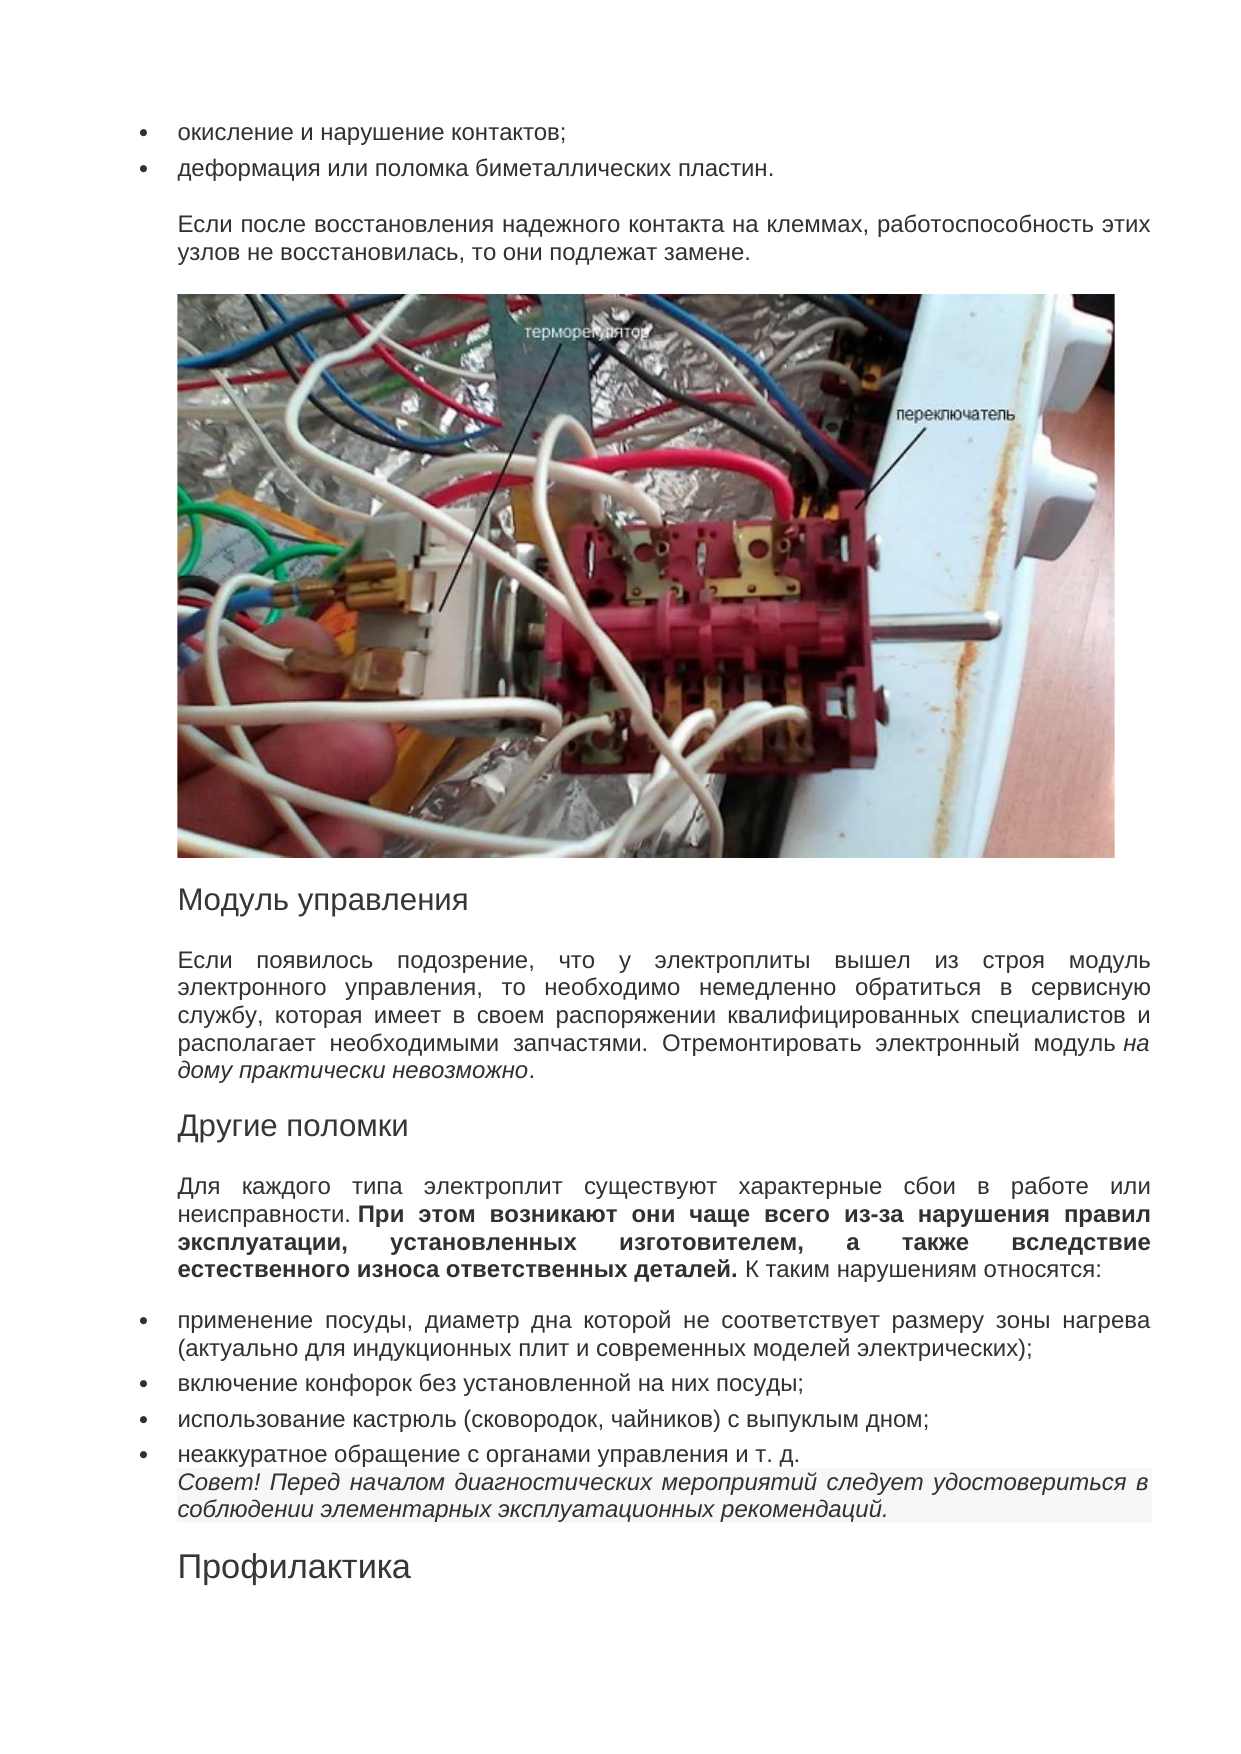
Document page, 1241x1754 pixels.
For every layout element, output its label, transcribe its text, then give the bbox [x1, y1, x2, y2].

text Совет! Перед началом диагностических мероприятий следует удостовериться в соблюдении элементарных эксплуатационных рекомендаций. [177, 1468, 1152, 1523]
text Модуль управления [177, 881, 1152, 917]
list деформация или поломка биметаллических пластин. [140, 153, 1152, 181]
list окисление и нарушение контактов; [140, 118, 1152, 146]
text Другие поломки [177, 1107, 1152, 1143]
list включение конфорок без установленной на них посуды; [140, 1369, 1152, 1397]
text Если после восстановления надежного контакта на клеммах, работоспособность этих узлов не восстановилась, то они подлежат замене. [177, 210, 1152, 266]
text Для каждого типа электроплит существуют характерные сбои в работе или неисправности. При этом возникают они чаще всего из-за нарушения правил эксплуатации, установленных изготовителем, а также вследствие естественного износа ответственных деталей. К таким нарушениям относятся: [177, 1172, 1152, 1283]
list неаккуратное обращение с органами управления и т. д. [140, 1440, 1152, 1468]
text Если появилось подозрение, что у электроплиты вышел из строя модуль электронного управления, то необходимо немедленно обратиться в сервисную службу, которая имеет в своем распоряжении квалифицированных специалистов и располагает необходимыми запчастями. Отремонтировать электронный модуль на дому практически невозможно. [177, 946, 1152, 1084]
text Профилактика [177, 1546, 1152, 1586]
picture [177, 294, 1115, 858]
list применение посуды, диаметр дна которой не соответствует размеру зоны нагрева (актуально для индукционных плит и современных моделей электрических); [140, 1306, 1152, 1361]
list использование кастрюль (сковородок, чайников) с выпуклым дном; [140, 1404, 1152, 1432]
